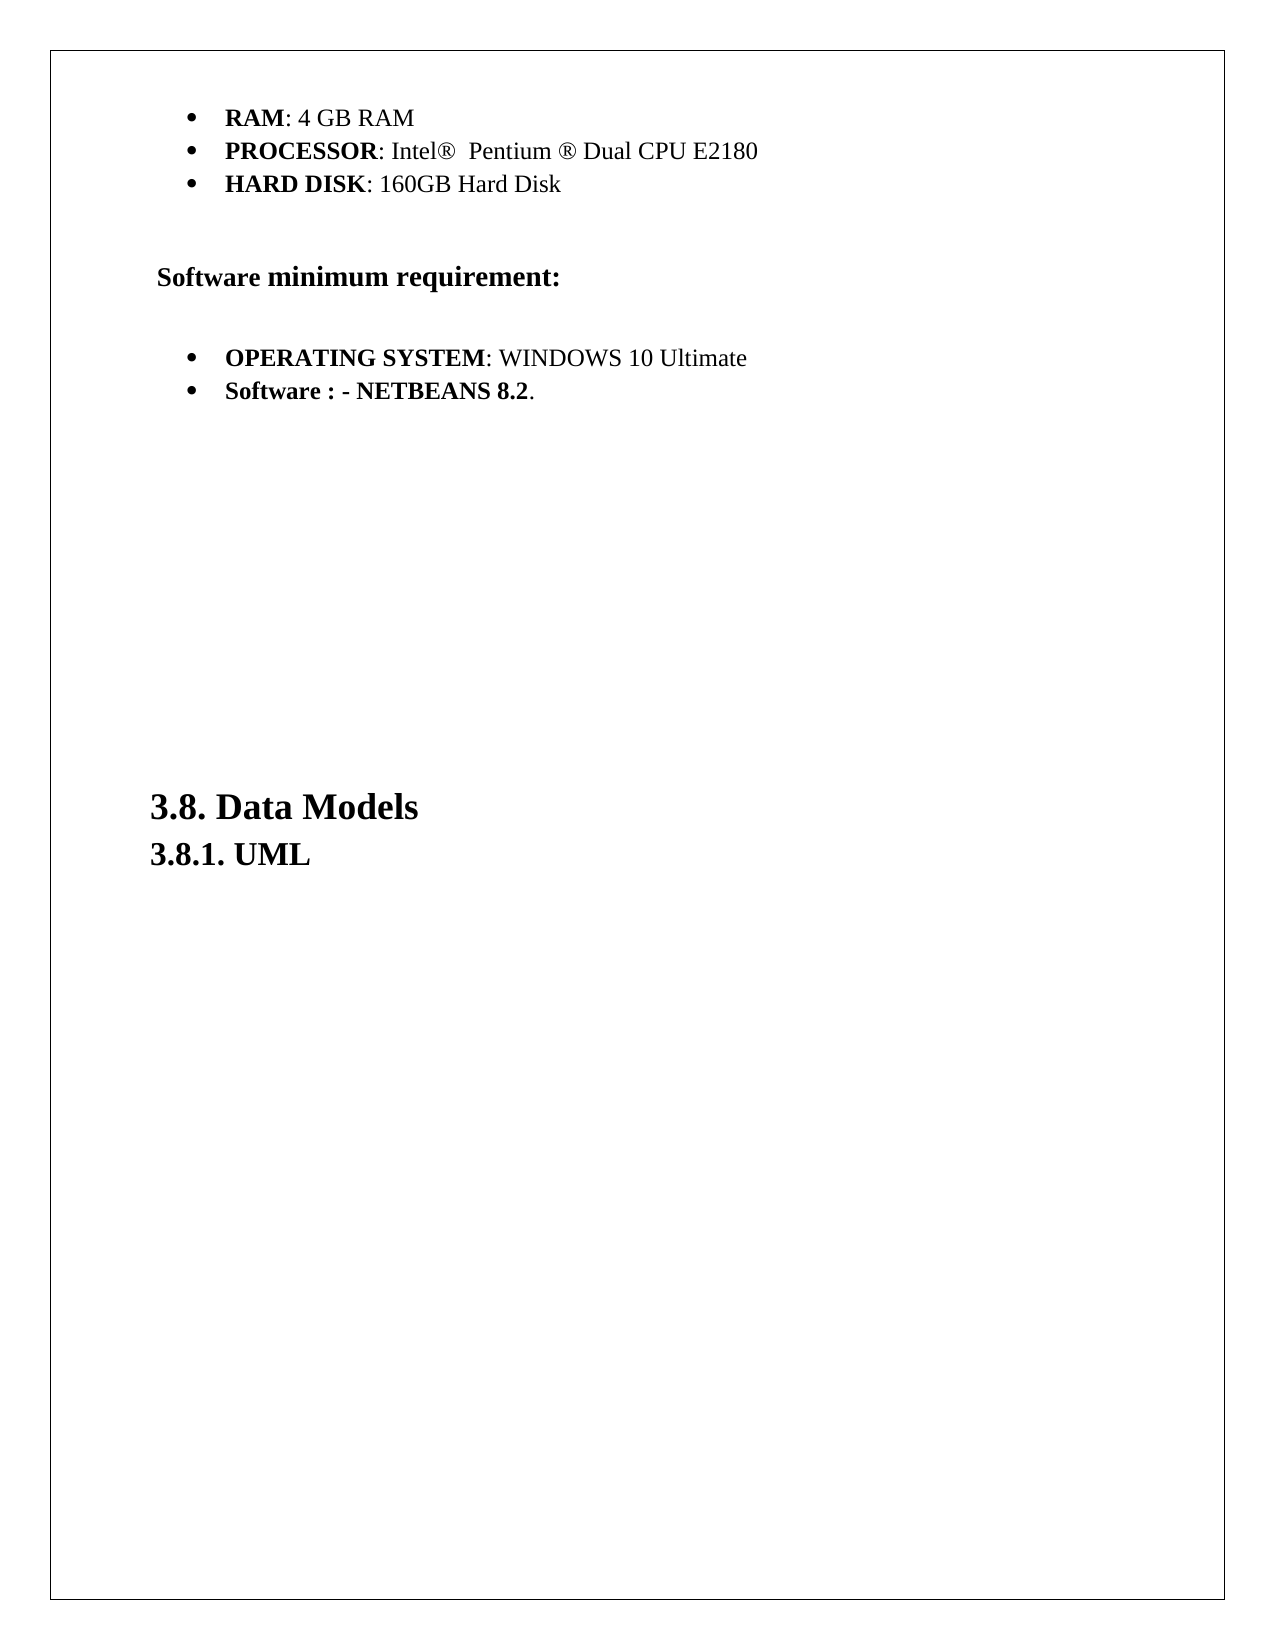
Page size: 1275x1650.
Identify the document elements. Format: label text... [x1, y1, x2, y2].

text 3.8.1. UML [150, 834, 1125, 872]
subtitle 3.8. Data Models [150, 784, 1125, 827]
list PROCESSOR: Intel® Pentium ® Dual CPU E2180 [187, 136, 1125, 165]
subtitle Software minimum requirement: [150, 259, 1125, 293]
list Software : - NETBEANS 8.2. [187, 376, 1125, 405]
list RAM: 4 GB RAM [187, 103, 1125, 132]
list HARD DISK: 160GB Hard Disk [187, 169, 1125, 198]
list OPERATING SYSTEM: WINDOWS 10 Ultimate [187, 343, 1125, 372]
